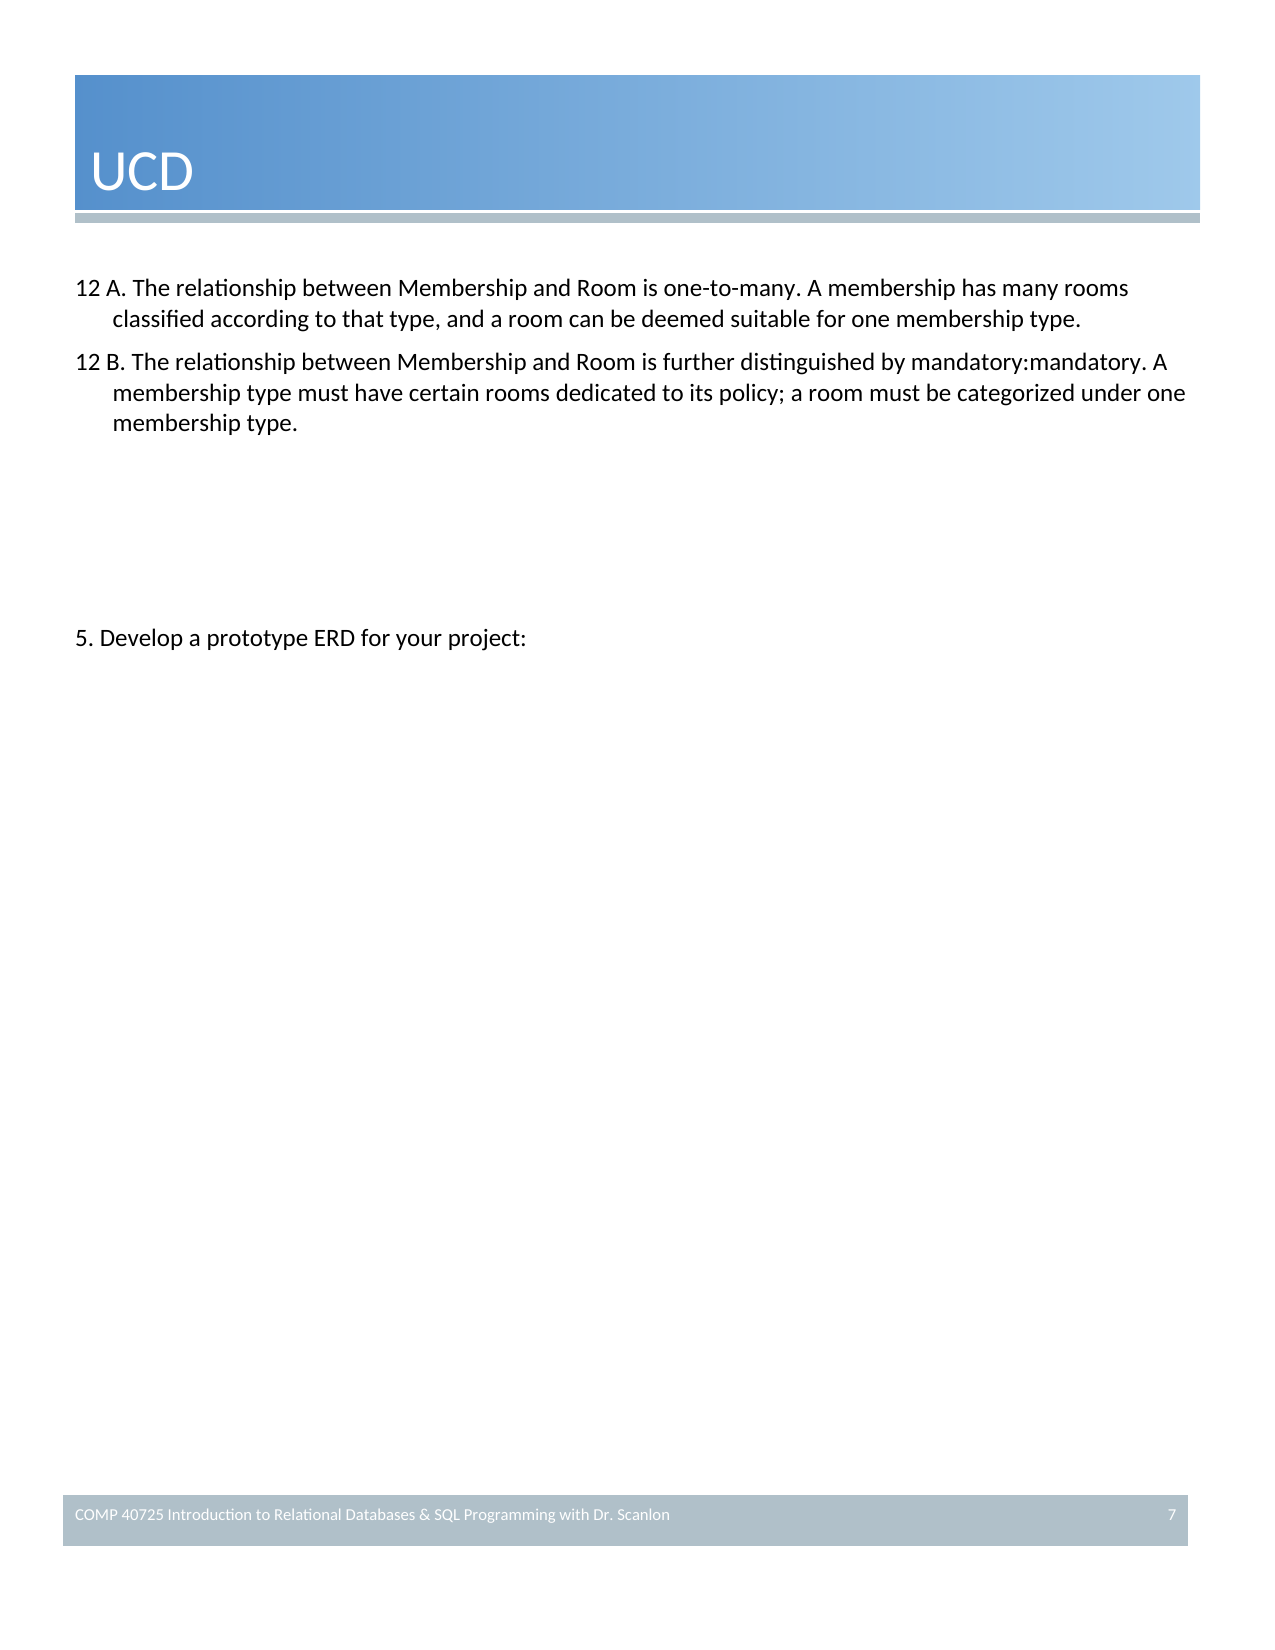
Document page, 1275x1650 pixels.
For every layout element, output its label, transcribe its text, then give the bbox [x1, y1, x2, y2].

list 12 B. The relationship between Membership and Room is further distinguished by mandatory:mandatory. A membership type must have certain rooms dedicated to its policy; a room must be categorized under one membership type. [75, 346, 1200, 438]
list 12 A. The relationship between Membership and Room is one-to-many. A membership has many rooms classified according to that type, and a room can be deemed suitable for one membership type. [75, 273, 1200, 334]
list 5. Develop a prototype ERD for your project: [75, 622, 1200, 653]
